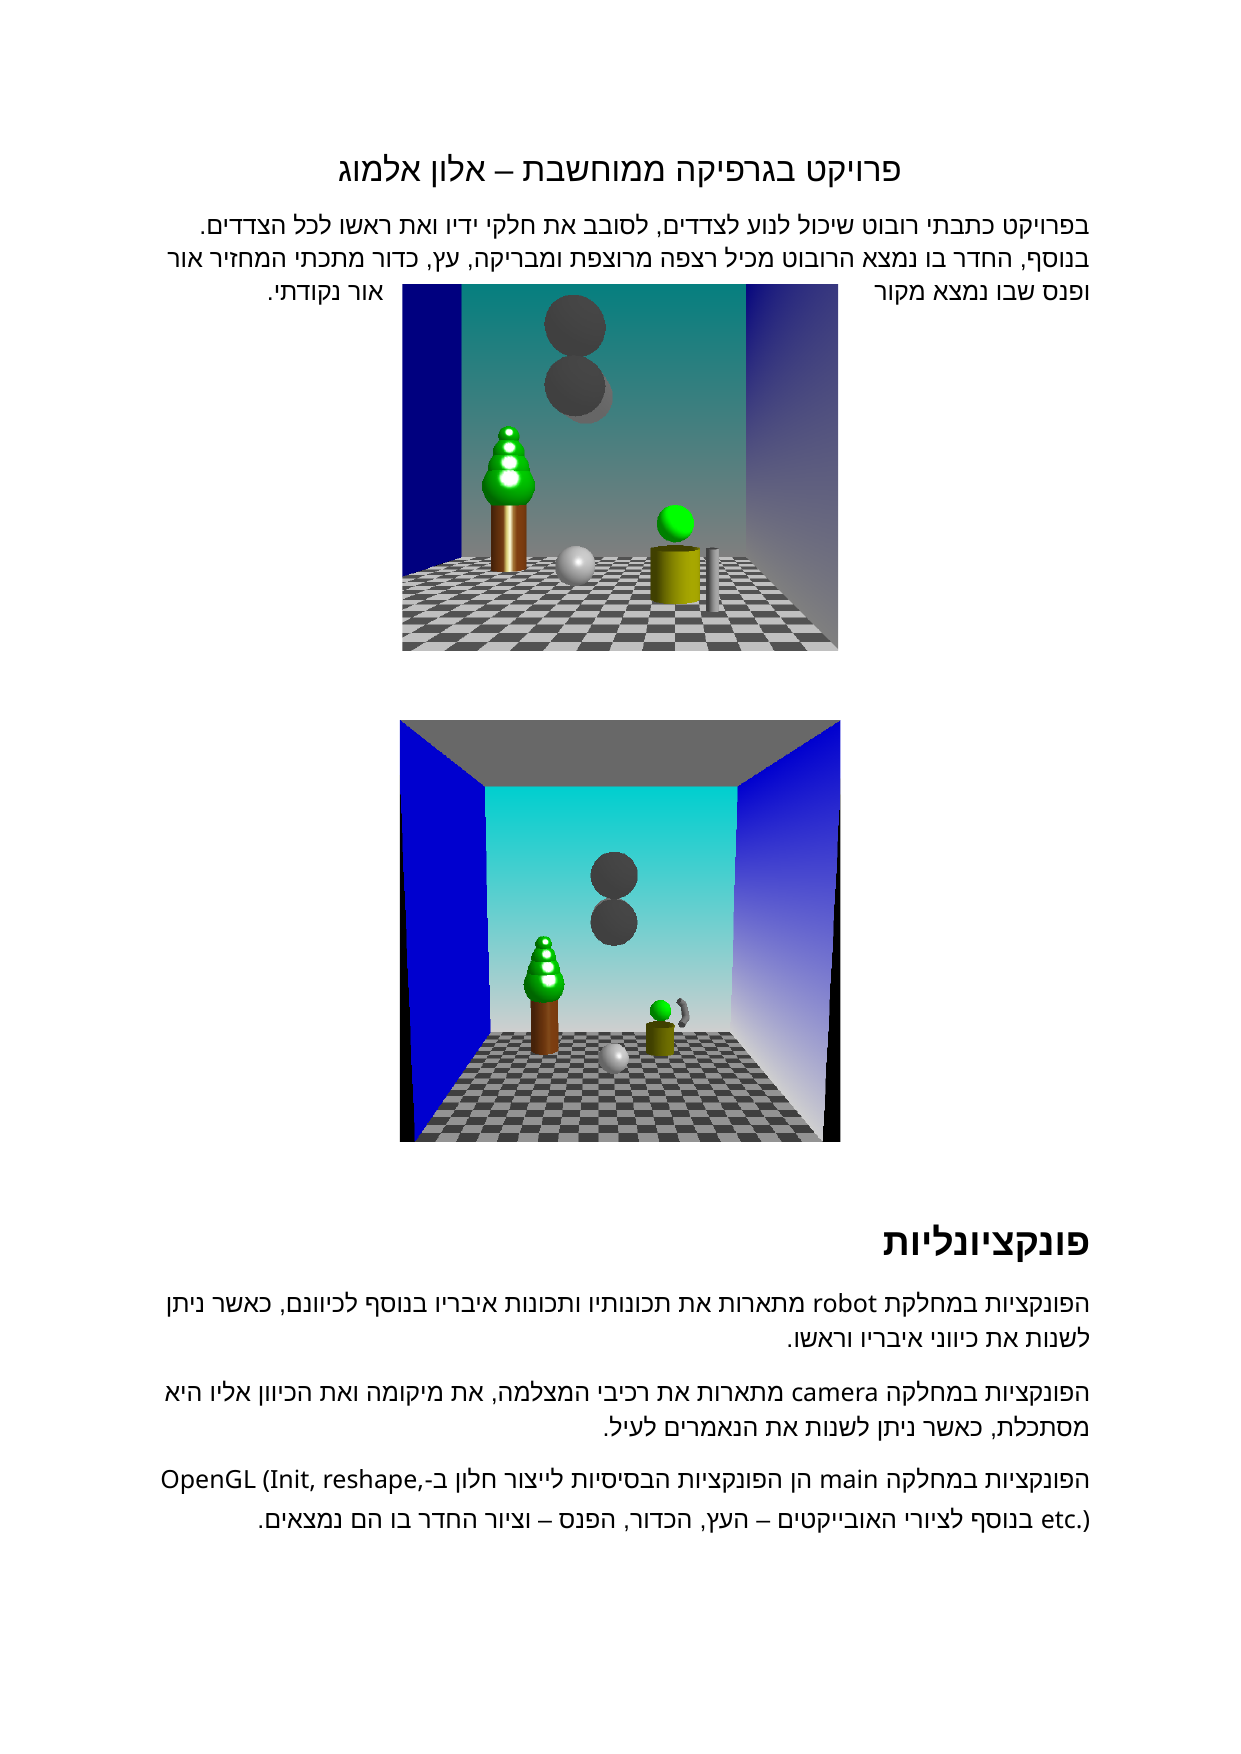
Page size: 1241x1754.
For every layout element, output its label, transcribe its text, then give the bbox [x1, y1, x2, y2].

picture [402, 284, 839, 651]
text פרויקט בגרפיקה ממוחשבת – אלון אלמוג [150, 150, 1090, 188]
text הפונקציות במחלקת robot מתארות את תכונותיו ותכונות איבריו בנוסף לכיוונם, כאשר ניתן לשנות את כיווני איבריו וראשו. [150, 1286, 1090, 1353]
picture [399, 720, 841, 1142]
text הפונקציות במחלקה main הן הפונקציות הבסיסיות לייצור חלון ב-OpenGL (Init, reshape, etc.) בנוסף לציורי האובייקטים – העץ, הכדור, הפנס – וציור החדר בו הם נמצאים. [150, 1462, 1090, 1535]
text הפונקציות במחלקה camera מתארות את רכיבי המצלמה, את מיקומה ואת הכיוון אליו היא מסתכלת, כאשר ניתן לשנות את הנאמרים לעיל. [150, 1374, 1090, 1441]
text פונקציונליות [150, 1220, 1090, 1263]
text בפרויקט כתבתי רובוט שיכול לנוע לצדדים, לסובב את חלקי ידיו ואת ראשו לכל הצדדים. בנוסף, החדר בו נמצא הרובוט מכיל רצפה מרוצפת ומבריקה, עץ, כדור מתכתי המחזיר אור ופנס שבו נמצא מקור אור נקודתי. [150, 211, 1090, 306]
